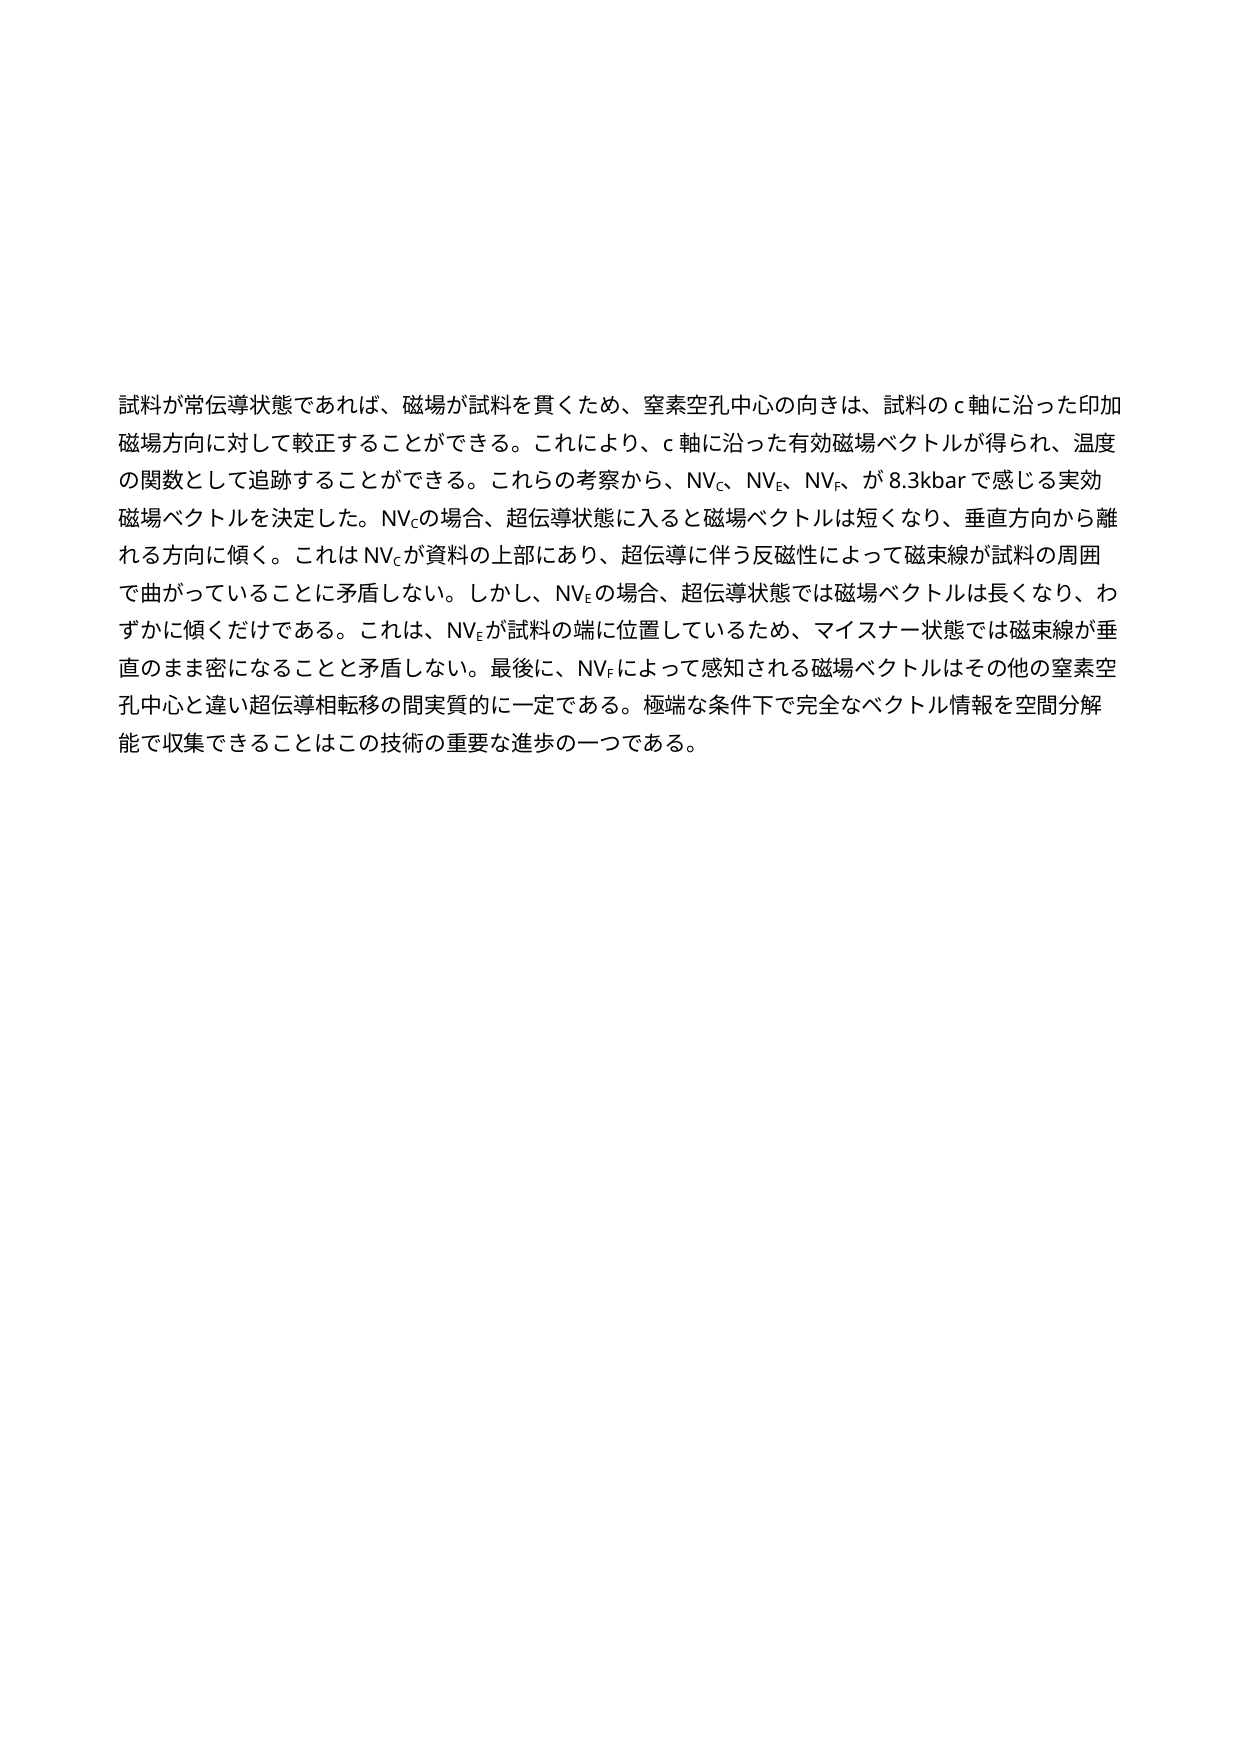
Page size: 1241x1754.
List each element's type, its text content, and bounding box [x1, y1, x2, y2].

text 試料が常伝導状態であれば、磁場が試料を貫くため、窒素空孔中心の向きは、試料のc軸に沿った印加磁場方向に対して較正することができる。これにより、c 軸に沿った有効磁場ベクトルが得られ、温度の関数として追跡することができる。これらの考察から、NVC、NVE、NVF、が8.3kbarで感じる実効磁場ベクトルを決定した。NVCの場合、超伝導状態に入ると磁場ベクトルは短くなり、垂直方向から離れる方向に傾く。これはNVCが資料の上部にあり、超伝導に伴う反磁性によって磁束線が試料の周囲で曲がっていることに矛盾しない。しかし、NVEの場合、超伝導状態では磁場ベクトルは長くなり、わずかに傾くだけである。これは、NVEが試料の端に位置しているため、マイスナー状態では磁束線が垂直のまま密になることと矛盾しない。最後に、NVFによって感知される磁場ベクトルはその他の窒素空孔中心と違い超伝導相転移の間実質的に一定である。極端な条件下で完全なベクトル情報を空間分解能で収集できることはこの技術の重要な進歩の一つである。 [118, 386, 1122, 761]
